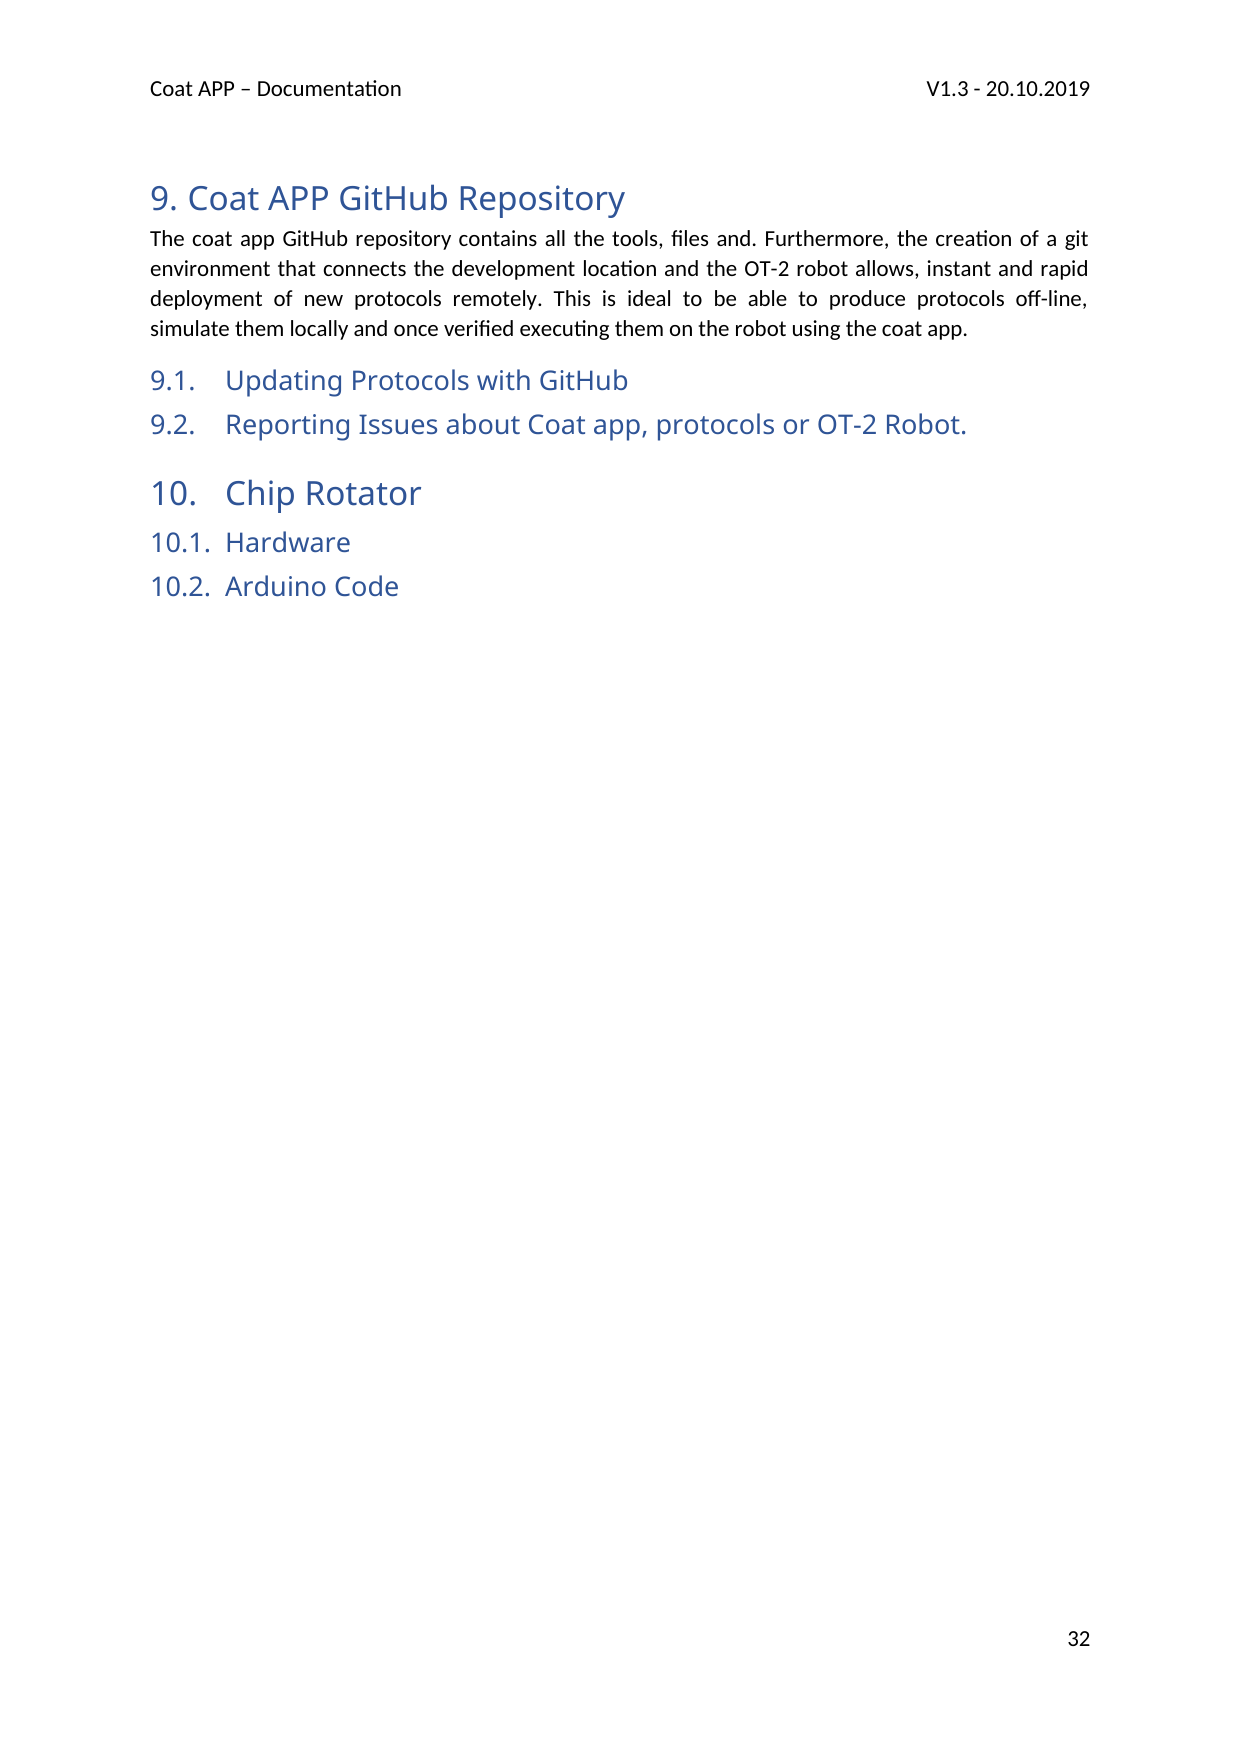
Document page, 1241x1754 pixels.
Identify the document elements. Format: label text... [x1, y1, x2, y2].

subtitle Reporting Issues about Coat app, protocols or OT-2 Robot. [150, 405, 1090, 442]
subtitle Hardware [150, 523, 1090, 560]
subtitle Arduino Code [150, 567, 1090, 604]
subtitle Chip Rotator [150, 470, 1090, 516]
subtitle Coat APP GitHub Repository [150, 175, 1090, 220]
text The coat app GitHub repository contains all the tools, files and. Furthermore, the creation of a git environment that connects the development location and the OT-2 robot allows, instant and rapid deployment of new protocols remotely. This is ideal to be able to produce protocols off-line, simulate them locally and once verified executing them on the robot using the coat app. [150, 224, 1090, 343]
subtitle Updating Protocols with GitHub [150, 361, 1090, 398]
